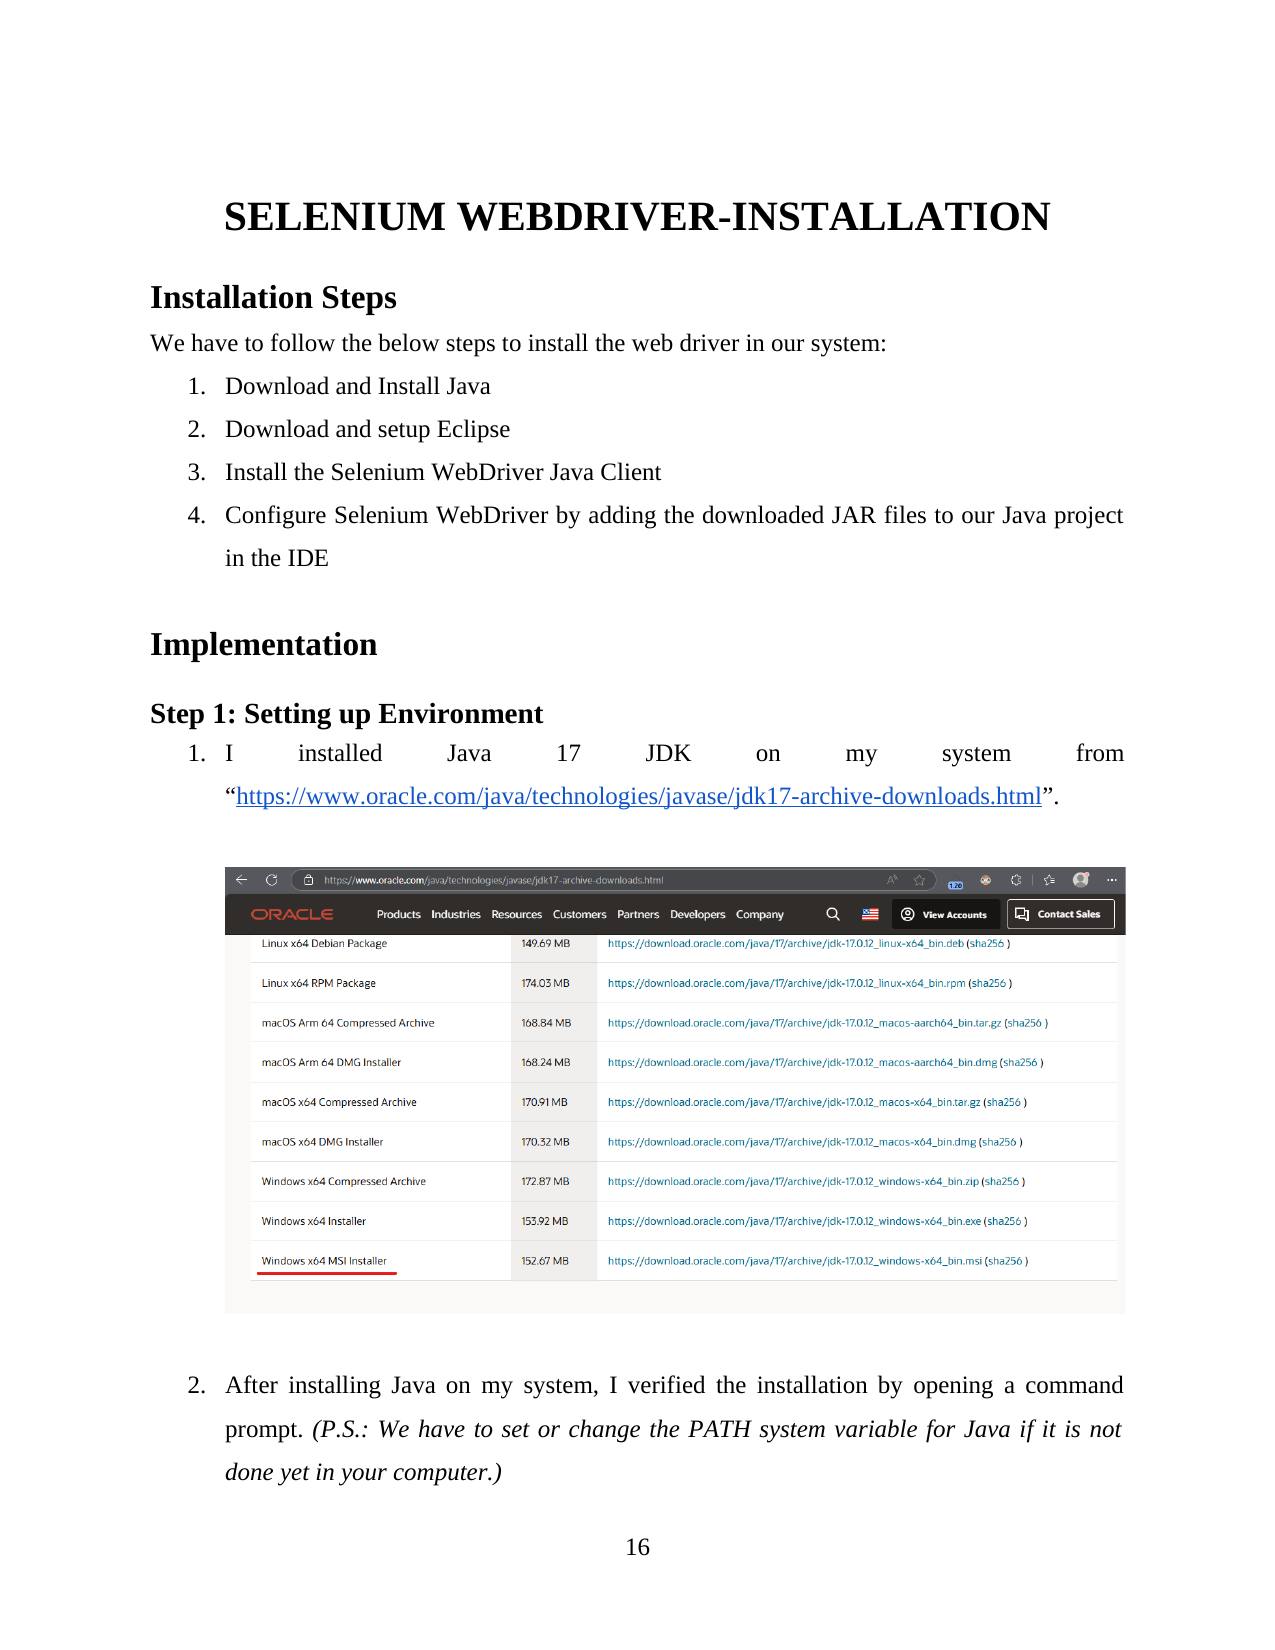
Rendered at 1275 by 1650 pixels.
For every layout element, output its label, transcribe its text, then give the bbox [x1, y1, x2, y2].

picture [225, 867, 1126, 1314]
list I installed Java 17 JDK on my system from “https://www.oracle.com/java/technologies/javase/jdk17-archive-downloads.html”. [187, 738, 1125, 809]
list Download and Install Java [187, 371, 1125, 400]
text We have to follow the below steps to install the web driver in our system: [150, 328, 1125, 357]
subtitle Implementation [150, 624, 1125, 662]
list Install the Selenium WebDriver Java Client [187, 457, 1125, 486]
subtitle SELENIUM WEBDRIVER-INSTALLATION [150, 192, 1125, 239]
list Configure Selenium WebDriver by adding the downloaded JAR files to our Java project in the IDE [187, 500, 1125, 572]
list After installing Java on my system, I verified the installation by opening a command prompt. (P.S.: We have to set or change the PATH system variable for Java if it is not done yet in your computer.) [187, 1371, 1125, 1486]
subtitle Step 1: Setting up Environment [150, 696, 1125, 729]
subtitle Installation Steps [150, 277, 1125, 315]
list Download and setup Eclipse [187, 414, 1125, 443]
